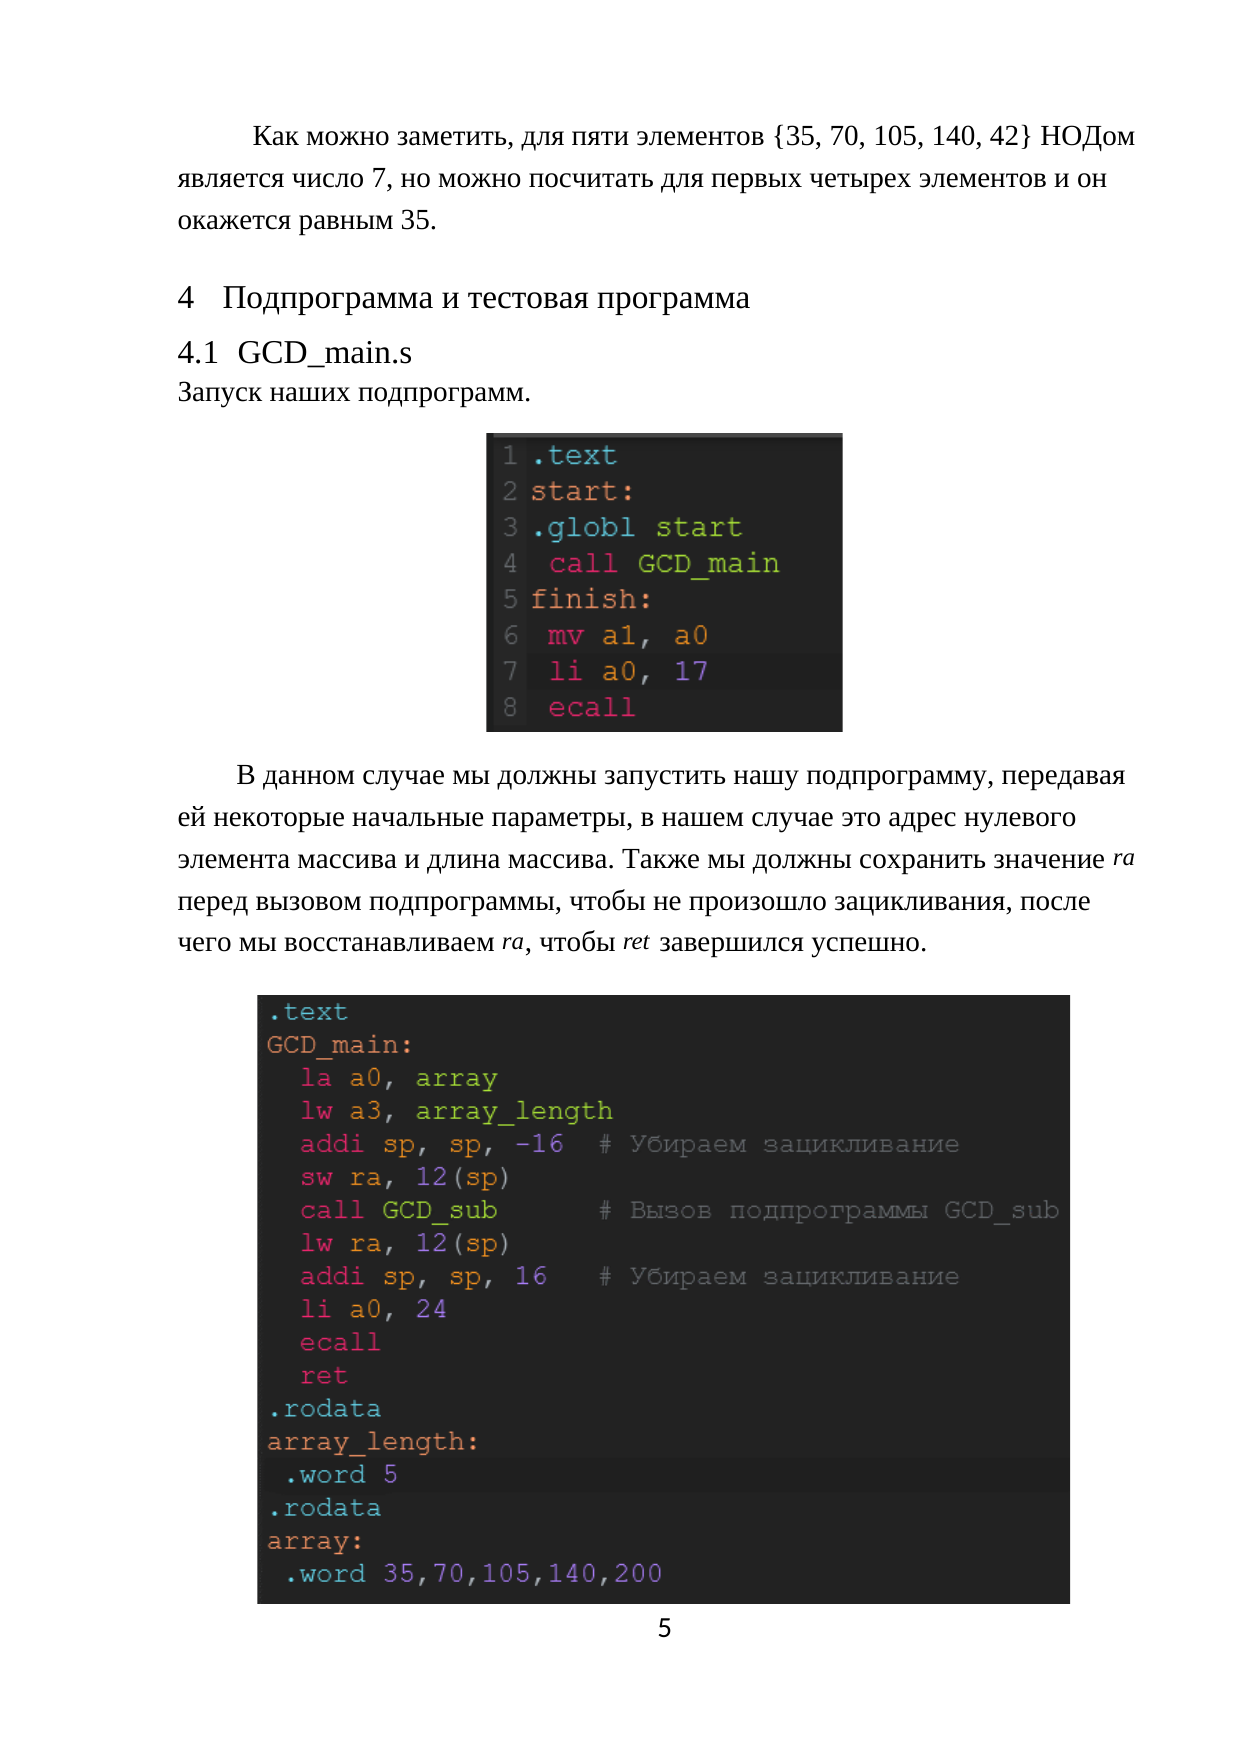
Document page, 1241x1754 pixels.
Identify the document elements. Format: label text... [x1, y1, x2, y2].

subtitle GCD_main.s [177, 332, 1152, 370]
text В данном случае мы должны запустить нашу подпрограмму, передавая ей некоторые начальные параметры, в нашем случае это адрес нулевого элемента массива и длина массива. Также мы должны сохранить значение перед вызовом подпрограммы, чтобы не произошло зацикливания, после чего мы восстанавливаем , чтобы завершился успешно. [177, 757, 1152, 958]
picture [486, 433, 843, 732]
subtitle Подпрограмма и тестовая программа [177, 277, 1152, 315]
text Как можно заметить, для пяти элементов {35, 70, 105, 140, 42} НОДом является число 7, но можно посчитать для первых четырех элементов и он окажется равным 35. [177, 118, 1152, 235]
picture [257, 995, 1071, 1604]
text Запуск наших подпрограмм. [177, 374, 1152, 408]
